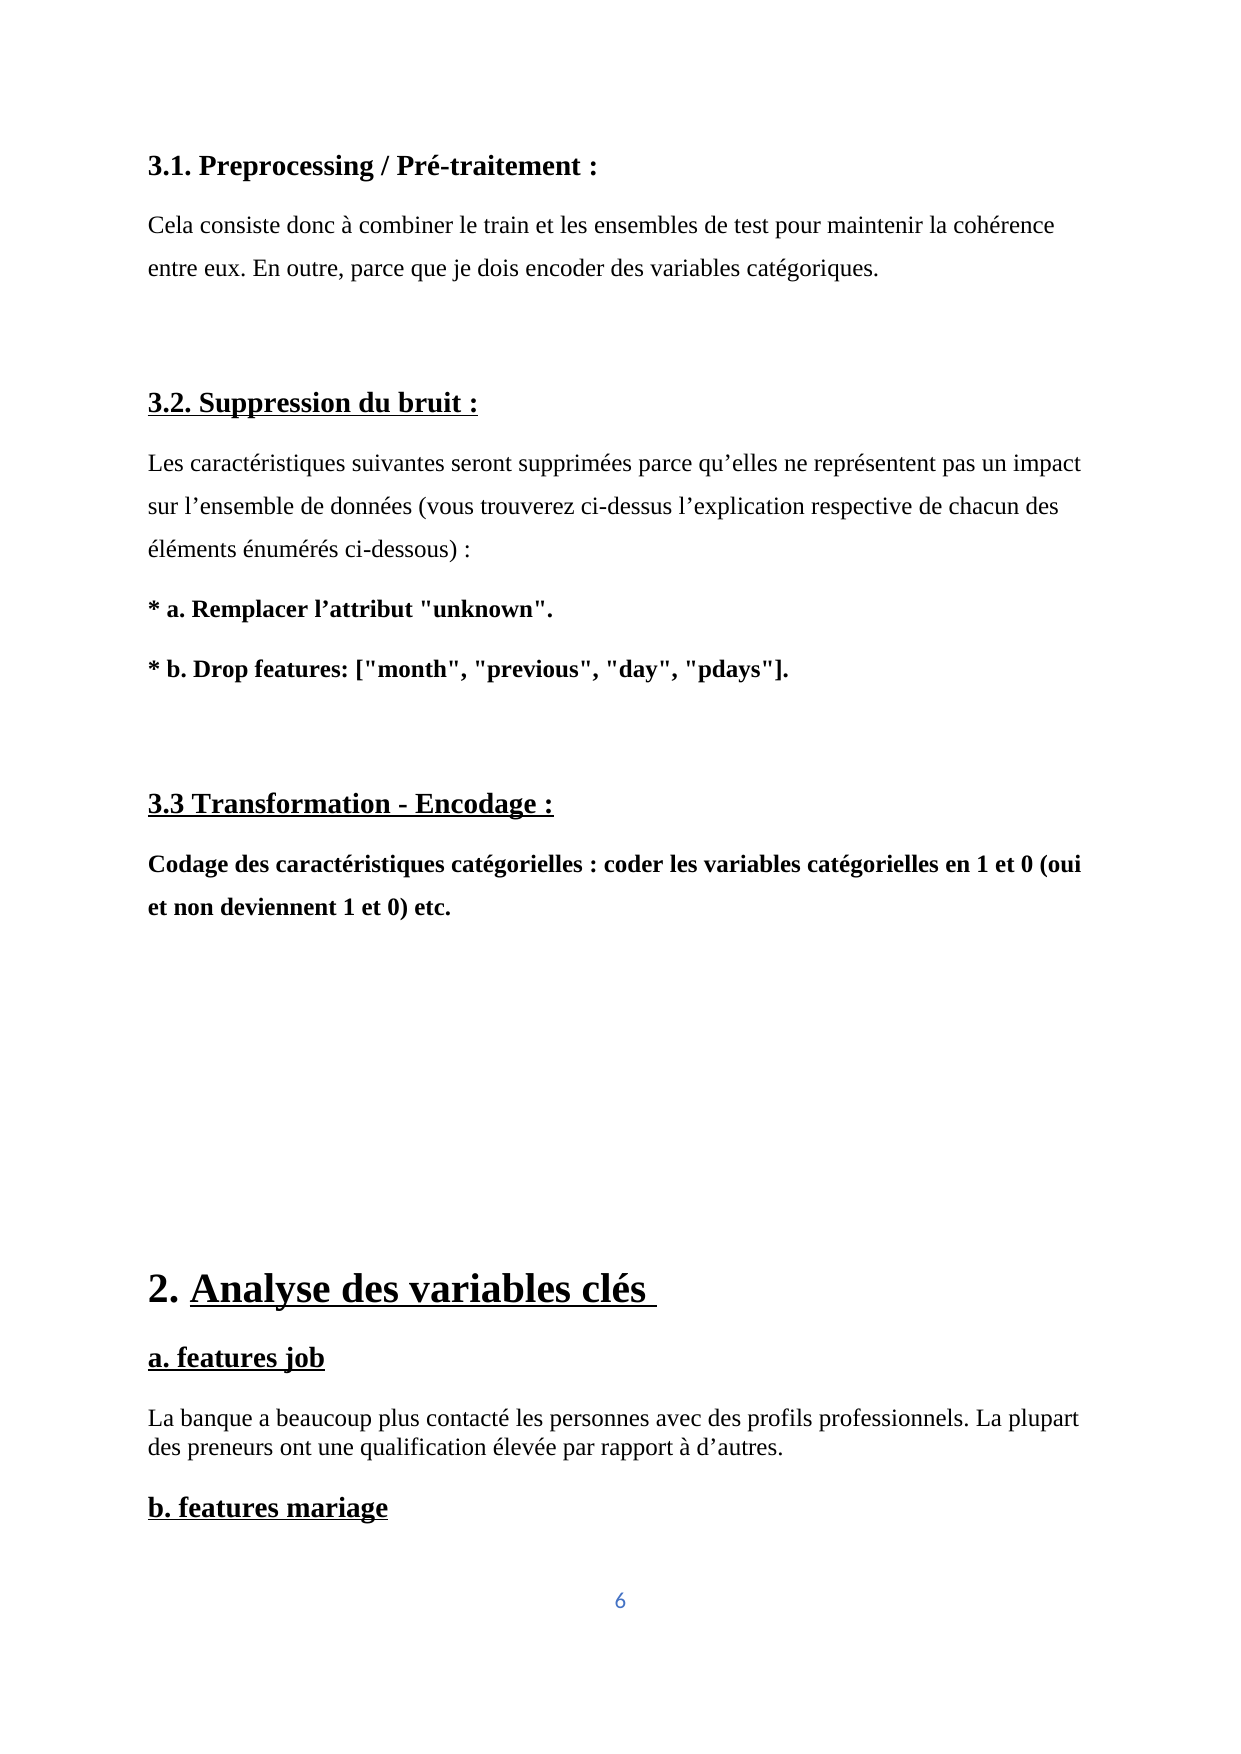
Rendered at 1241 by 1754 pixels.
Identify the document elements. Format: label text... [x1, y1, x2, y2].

text Cela consiste donc à combiner le train et les ensembles de test pour maintenir la cohérence entre eux. En outre, parce que je dois encoder des variables catégoriques. [148, 210, 1093, 282]
subtitle 3.2. Suppression du bruit : [148, 386, 1093, 419]
text * b. Drop features: ["month", "previous", "day", "pdays"]. [148, 654, 1093, 683]
subtitle 3.1. Preprocessing / Pré-traitement : [148, 148, 1093, 181]
subtitle 3.3 Transformation - Encodage : [148, 786, 1093, 820]
text Les caractéristiques suivantes seront supprimées parce qu’elles ne représentent pas un impact sur l’ensemble de données (vous trouverez ci-dessus l’explication respective de chacun des éléments énumérés ci-dessous) : [148, 448, 1093, 563]
text * a. Remplacer l’attribut "unknown". [148, 594, 1093, 623]
text Codage des caractéristiques catégorielles : coder les variables catégorielles en 1 et 0 (oui et non deviennent 1 et 0) etc. [148, 849, 1093, 921]
subtitle La banque a beaucoup plus contacté les personnes avec des profils professionnels. La plupart des preneurs ont une qualification élevée par rapport à d’autres. [148, 1403, 1093, 1461]
subtitle b. features mariage [148, 1490, 1093, 1523]
subtitle a. features job [148, 1340, 1093, 1374]
subtitle 2. Analyse des variables clés [148, 1263, 1093, 1311]
